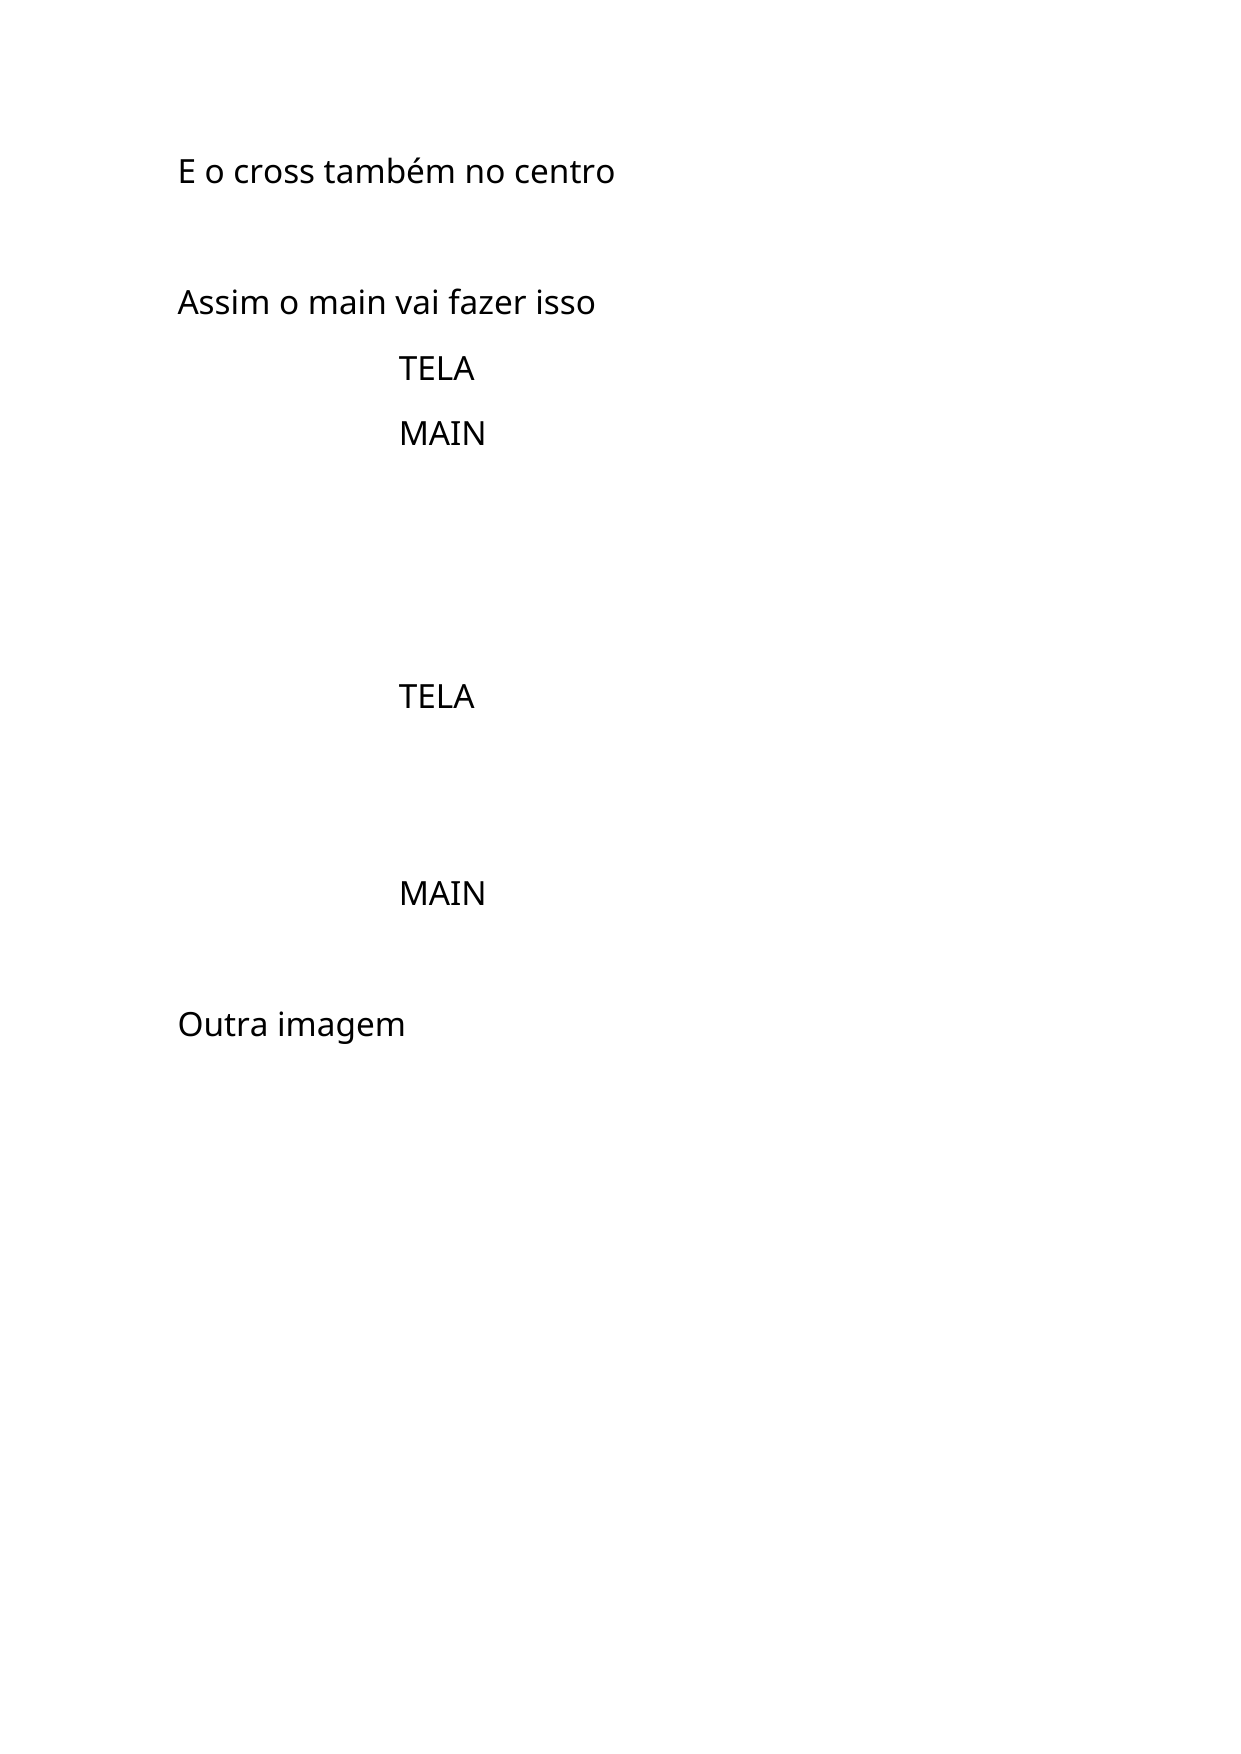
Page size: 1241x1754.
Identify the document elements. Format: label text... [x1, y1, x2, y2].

text E o cross também no centro [177, 148, 1063, 193]
text MAIN [177, 869, 1063, 915]
text MAIN [177, 410, 1063, 456]
text Outra imagem [177, 1001, 1063, 1046]
text TELA [177, 344, 1063, 390]
text Assim o main vai fazer isso [177, 279, 1063, 324]
text TELA [177, 673, 1063, 718]
